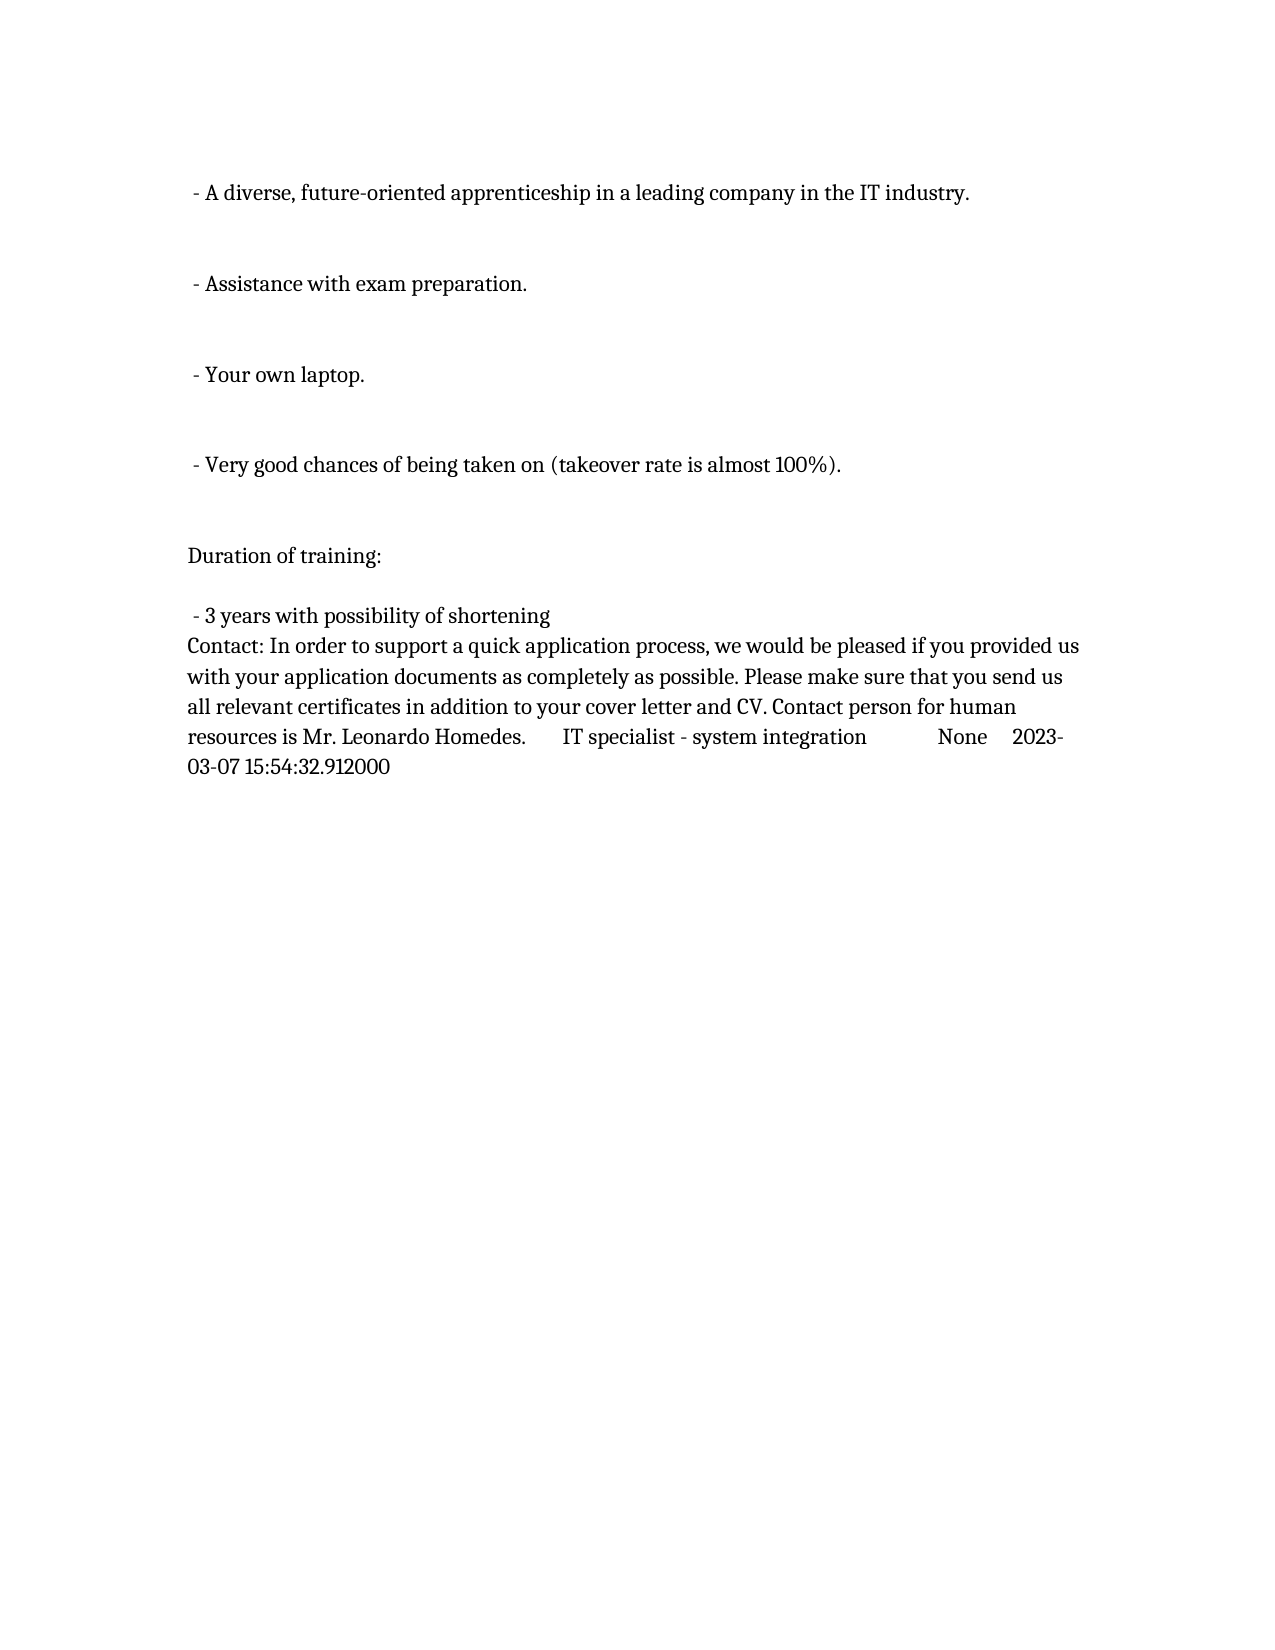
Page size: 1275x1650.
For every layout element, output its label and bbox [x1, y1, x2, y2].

text [187, 150, 1087, 811]
